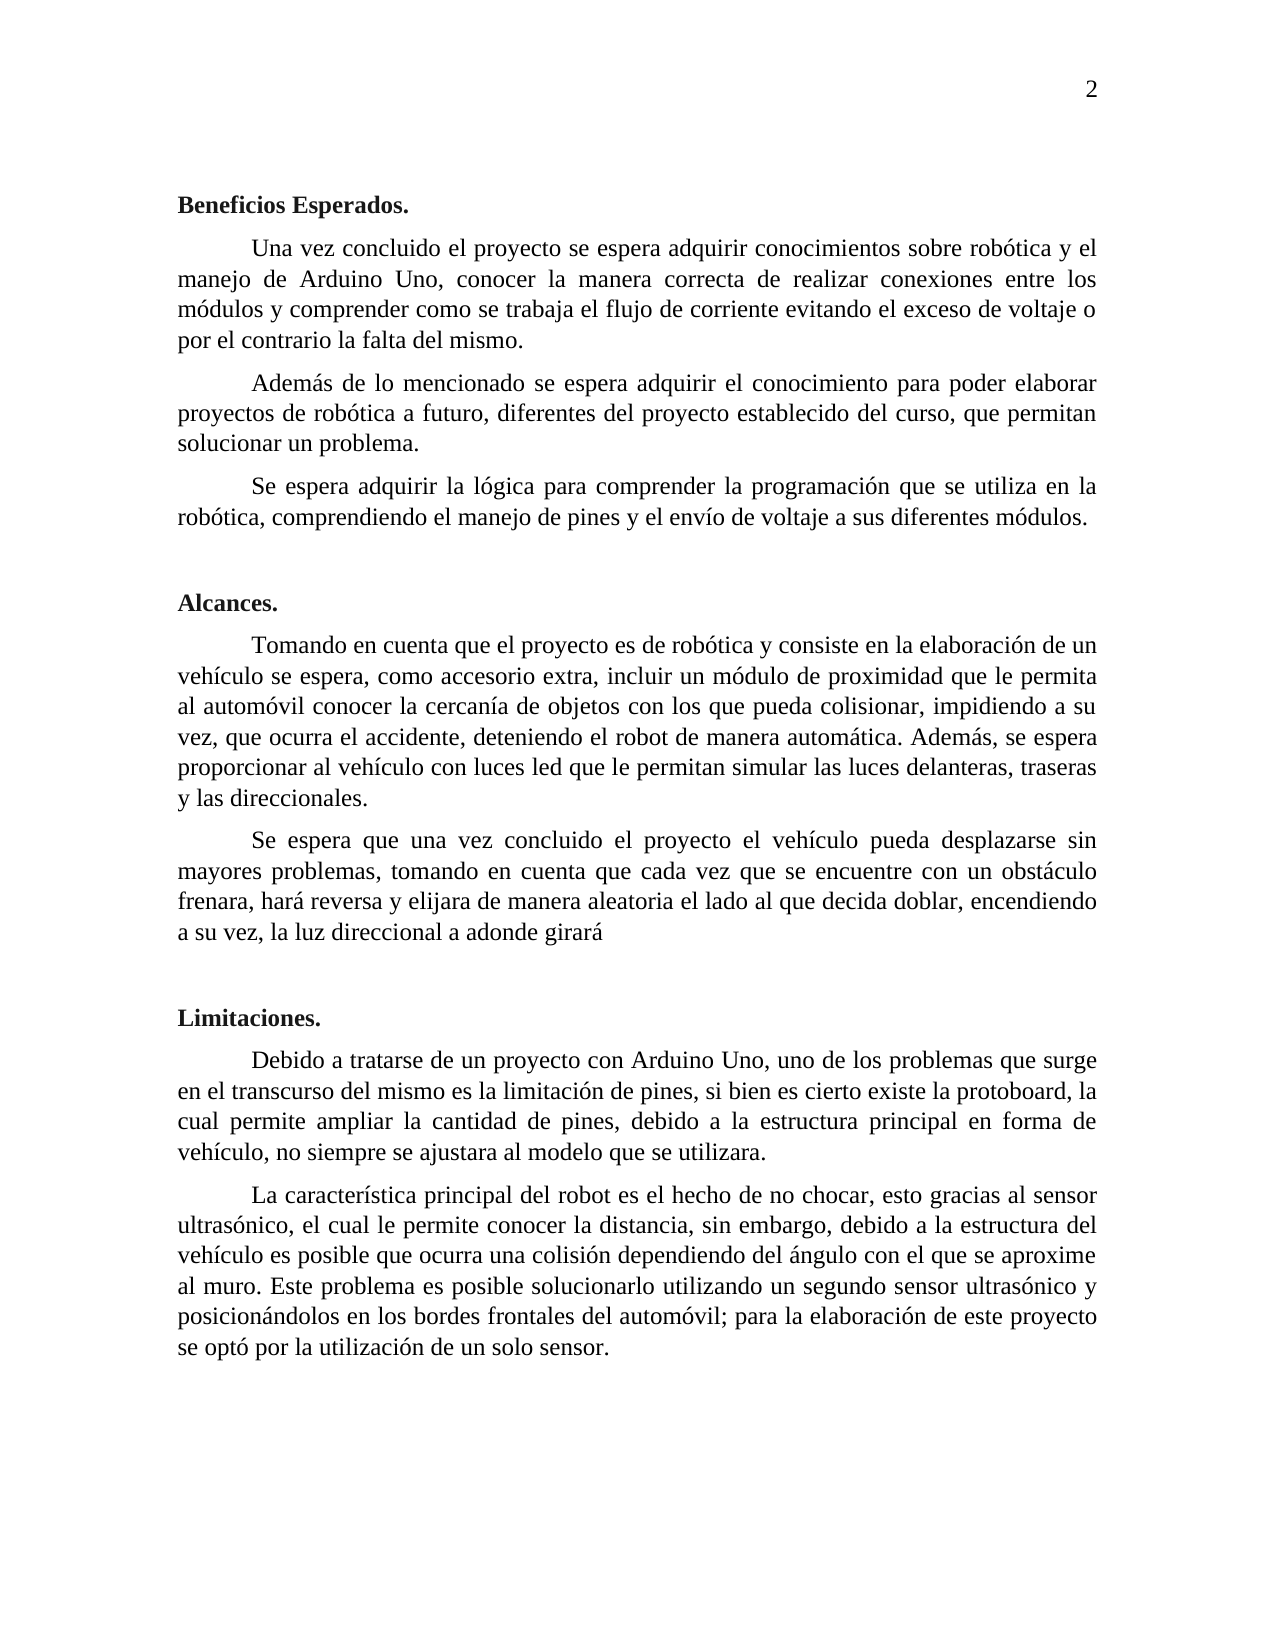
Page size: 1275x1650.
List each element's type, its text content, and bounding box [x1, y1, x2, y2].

text Debido a tratarse de un proyecto con Arduino Uno, uno de los problemas que surge en el transcurso del mismo es la limitación de pines, si bien es cierto existe la protoboard, la cual permite ampliar la cantidad de pines, debido a la estructura principal en forma de vehículo, no siempre se ajustara al modelo que se utilizara. [177, 1046, 1098, 1166]
text Además de lo mencionado se espera adquirir el conocimiento para poder elaborar proyectos de robótica a futuro, diferentes del proyecto establecido del curso, que permitan solucionar un problema. [177, 368, 1098, 457]
text Se espera que una vez concluido el proyecto el vehículo pueda desplazarse sin mayores problemas, tomando en cuenta que cada vez que se encuentre con un obstáculo frenara, hará reversa y elijara de manera aleatoria el lado al que decida doblar, encendiendo a su vez, la luz direccional a adonde girará [177, 826, 1098, 946]
text Tomando en cuenta que el proyecto es de robótica y consiste en la elaboración de un vehículo se espera, como accesorio extra, incluir un módulo de proximidad que le permita al automóvil conocer la cercanía de objetos con los que pueda colisionar, impidiendo a su vez, que ocurra el accidente, deteniendo el robot de manera automática. Además, se espera proporcionar al vehículo con luces led que le permitan simular las luces delanteras, traseras y las direccionales. [177, 631, 1098, 811]
text La característica principal del robot es el hecho de no chocar, esto gracias al sensor ultrasónico, el cual le permite conocer la distancia, sin embargo, debido a la estructura del vehículo es posible que ocurra una colisión dependiendo del ángulo con el que se aproxime al muro. Este problema es posible solucionarlo utilizando un segundo sensor ultrasónico y posicionándolos en los bordes frontales del automóvil; para la elaboración de este proyecto se optó por la utilización de un solo sensor. [177, 1180, 1098, 1361]
text Se espera adquirir la lógica para comprender la programación que se utiliza en la robótica, comprendiendo el manejo de pines y el envío de voltaje a sus diferentes módulos. [177, 471, 1098, 531]
subtitle Beneficios Esperados. [177, 191, 1098, 219]
subtitle Limitaciones. [177, 1003, 1098, 1031]
text Una vez concluido el proyecto se espera adquirir conocimientos sobre robótica y el manejo de Arduino Uno, conocer la manera correcta de realizar conexiones entre los módulos y comprender como se trabaja el flujo de corriente evitando el exceso de voltaje o por el contrario la falta del mismo. [177, 233, 1098, 353]
subtitle Alcances. [177, 588, 1098, 616]
